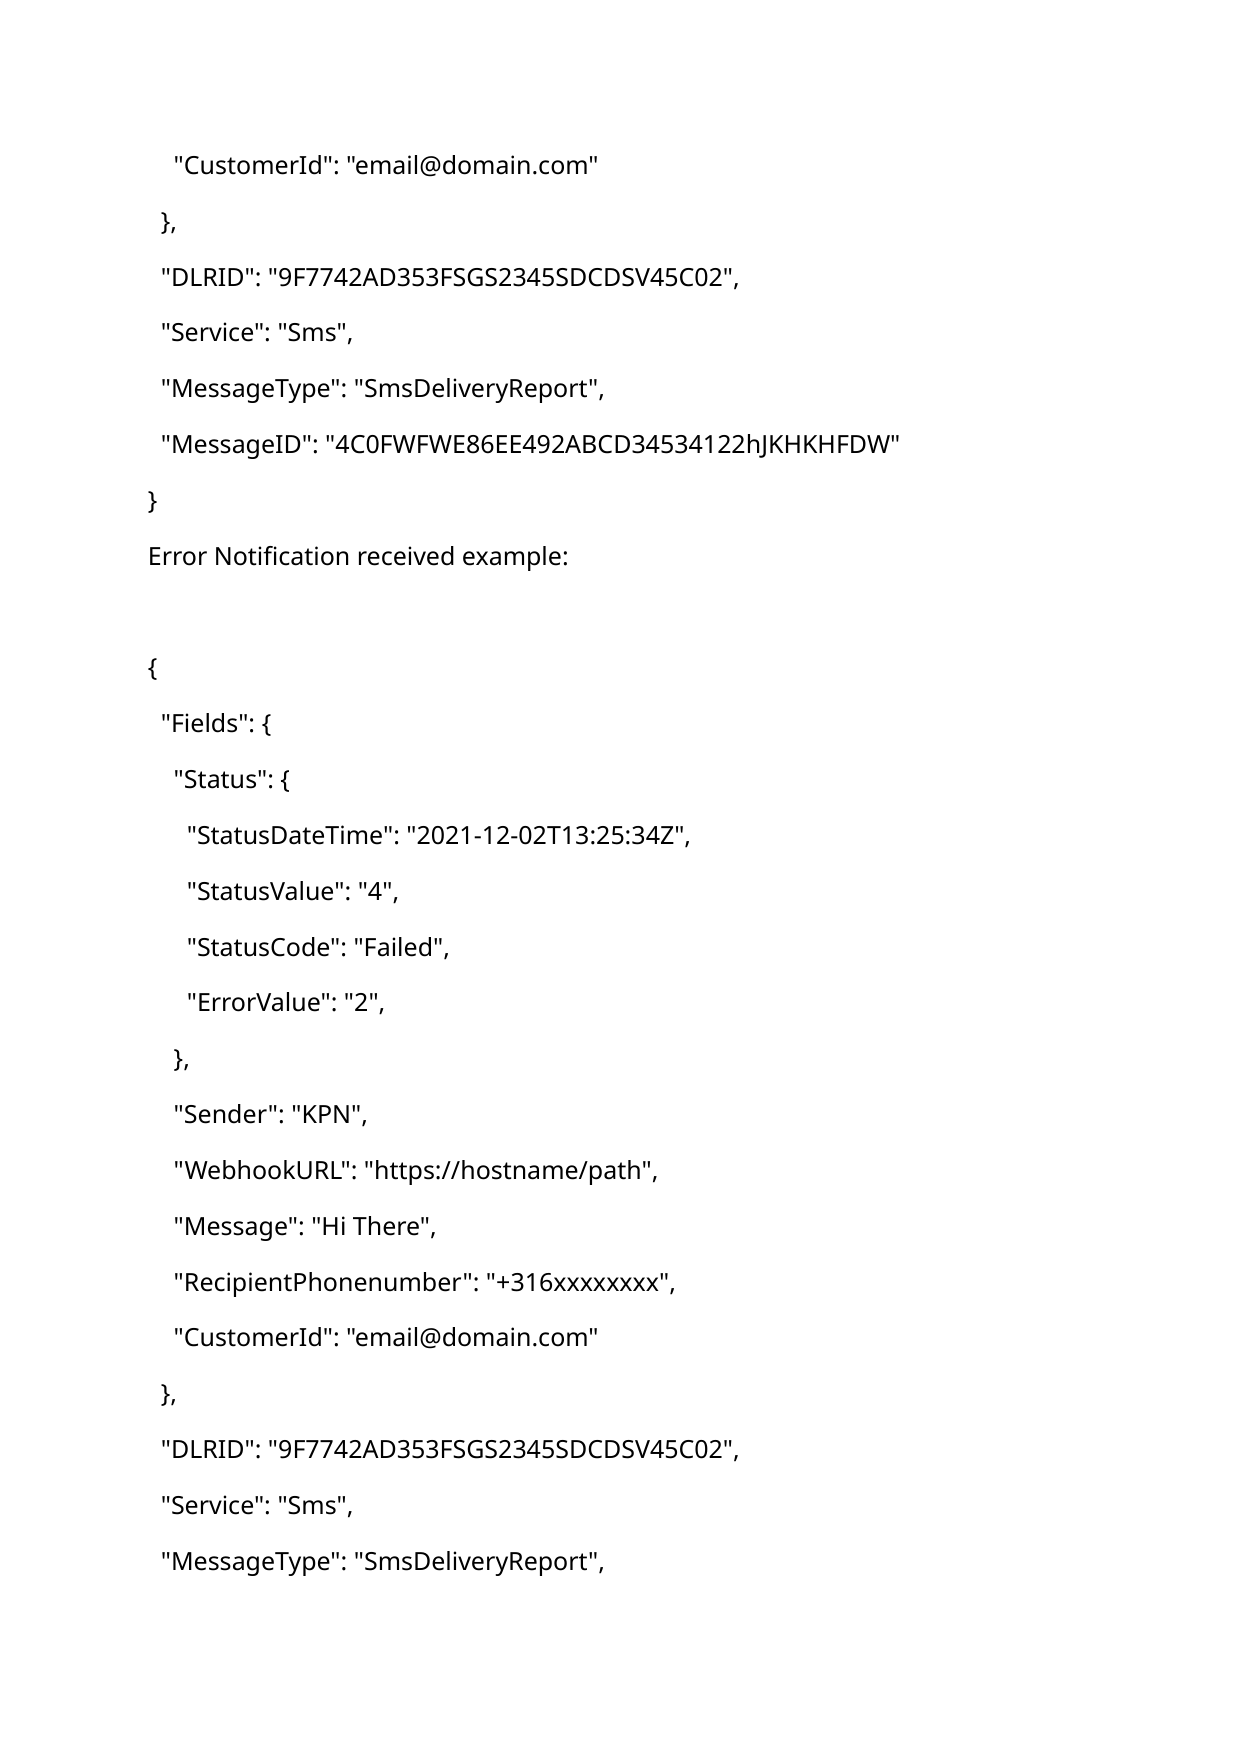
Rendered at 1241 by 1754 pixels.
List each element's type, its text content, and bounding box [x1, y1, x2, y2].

text "CustomerId": "email@domain.com" [148, 148, 1093, 182]
text "Status": { [148, 762, 1093, 796]
text "DLRID": "9F7742AD353FSGS2345SDCDSV45C02", [148, 259, 1093, 293]
text Error Notification received example: [148, 538, 1093, 572]
text }, [148, 1041, 1093, 1075]
text "MessageID": "4C0FWFWE86EE492ABCD34534122hJKHKHFDW" [148, 427, 1093, 461]
text "CustomerId": "email@domain.com" [148, 1320, 1093, 1354]
text "Service": "Sms", [148, 1488, 1093, 1522]
text "StatusValue": "4", [148, 873, 1093, 907]
text "Message": "Hi There", [148, 1208, 1093, 1242]
text "RecipientPhonenumber": "+316xxxxxxxx", [148, 1264, 1093, 1298]
text "Sender": "KPN", [148, 1097, 1093, 1131]
text } [148, 483, 1093, 517]
text }, [148, 1376, 1093, 1410]
text "DLRID": "9F7742AD353FSGS2345SDCDSV45C02", [148, 1432, 1093, 1466]
text "StatusDateTime": "2021-12-02T13:25:34Z", [148, 818, 1093, 852]
text "MessageType": "SmsDeliveryReport", [148, 371, 1093, 405]
text "Service": "Sms", [148, 315, 1093, 349]
text "MessageType": "SmsDeliveryReport", [148, 1543, 1093, 1577]
text "ErrorValue": "2", [148, 985, 1093, 1019]
text "WebhookURL": "https://hostname/path", [148, 1153, 1093, 1187]
text "StatusCode": "Failed", [148, 929, 1093, 963]
text { [148, 650, 1093, 684]
text }, [148, 203, 1093, 237]
text "Fields": { [148, 706, 1093, 740]
